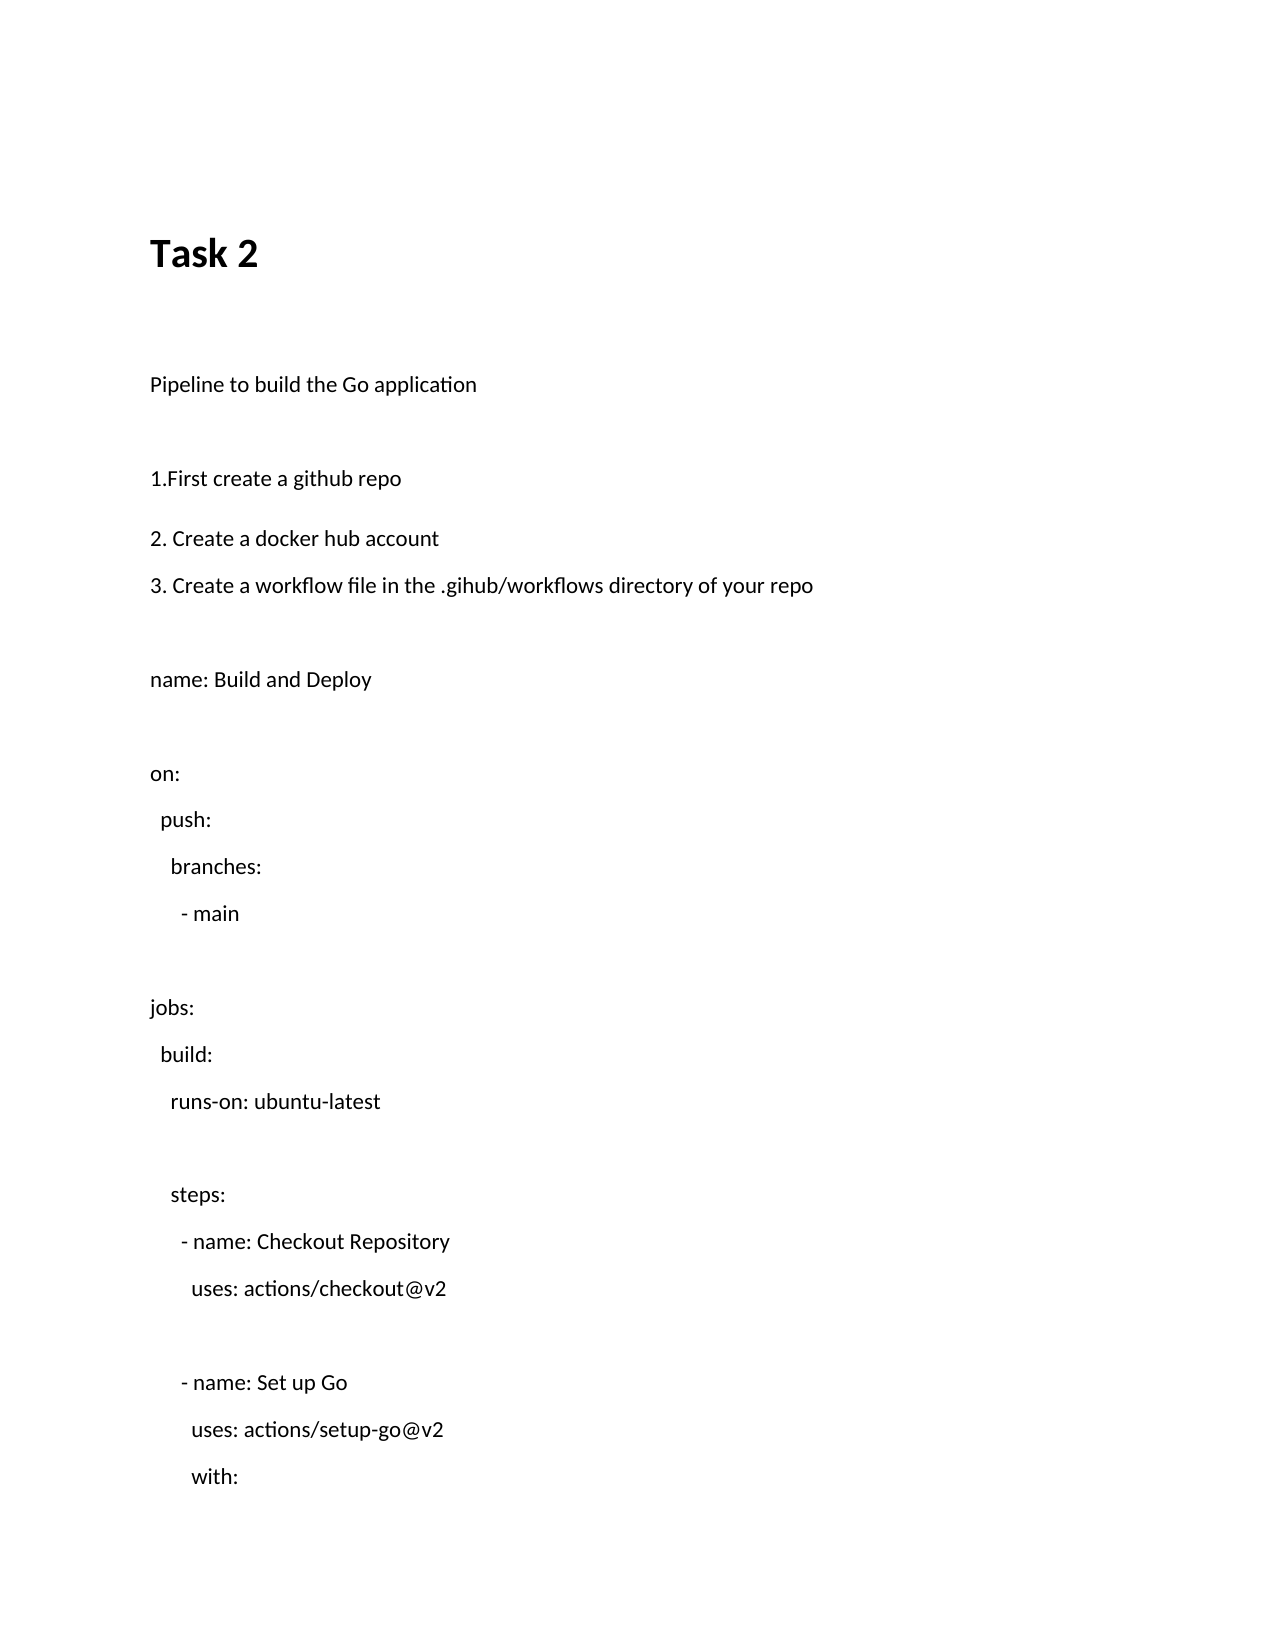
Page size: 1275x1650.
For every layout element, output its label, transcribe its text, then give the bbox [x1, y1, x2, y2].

text 3. Create a workflow file in the .gihub/workflows directory of your repo [150, 571, 1125, 599]
text uses: actions/checkout@v2 [150, 1274, 1125, 1302]
text 1.First create a github repo 2. Create a docker hub account [150, 464, 1125, 552]
text - main [150, 899, 1125, 927]
text build: [150, 1040, 1125, 1068]
text on: [150, 759, 1125, 787]
text steps: [150, 1181, 1125, 1209]
text Pipeline to build the Go application [150, 370, 1125, 398]
text - name: Set up Go [150, 1368, 1125, 1396]
text uses: actions/setup-go@v2 [150, 1415, 1125, 1443]
text branches: [150, 852, 1125, 881]
text - name: Checkout Repository [150, 1227, 1125, 1256]
text name: Build and Deploy [150, 665, 1125, 693]
text with: [150, 1462, 1125, 1490]
text jobs: [150, 993, 1125, 1021]
text Task 2 [150, 227, 1125, 278]
text runs-on: ubuntu-latest [150, 1087, 1125, 1115]
text push: [150, 806, 1125, 834]
